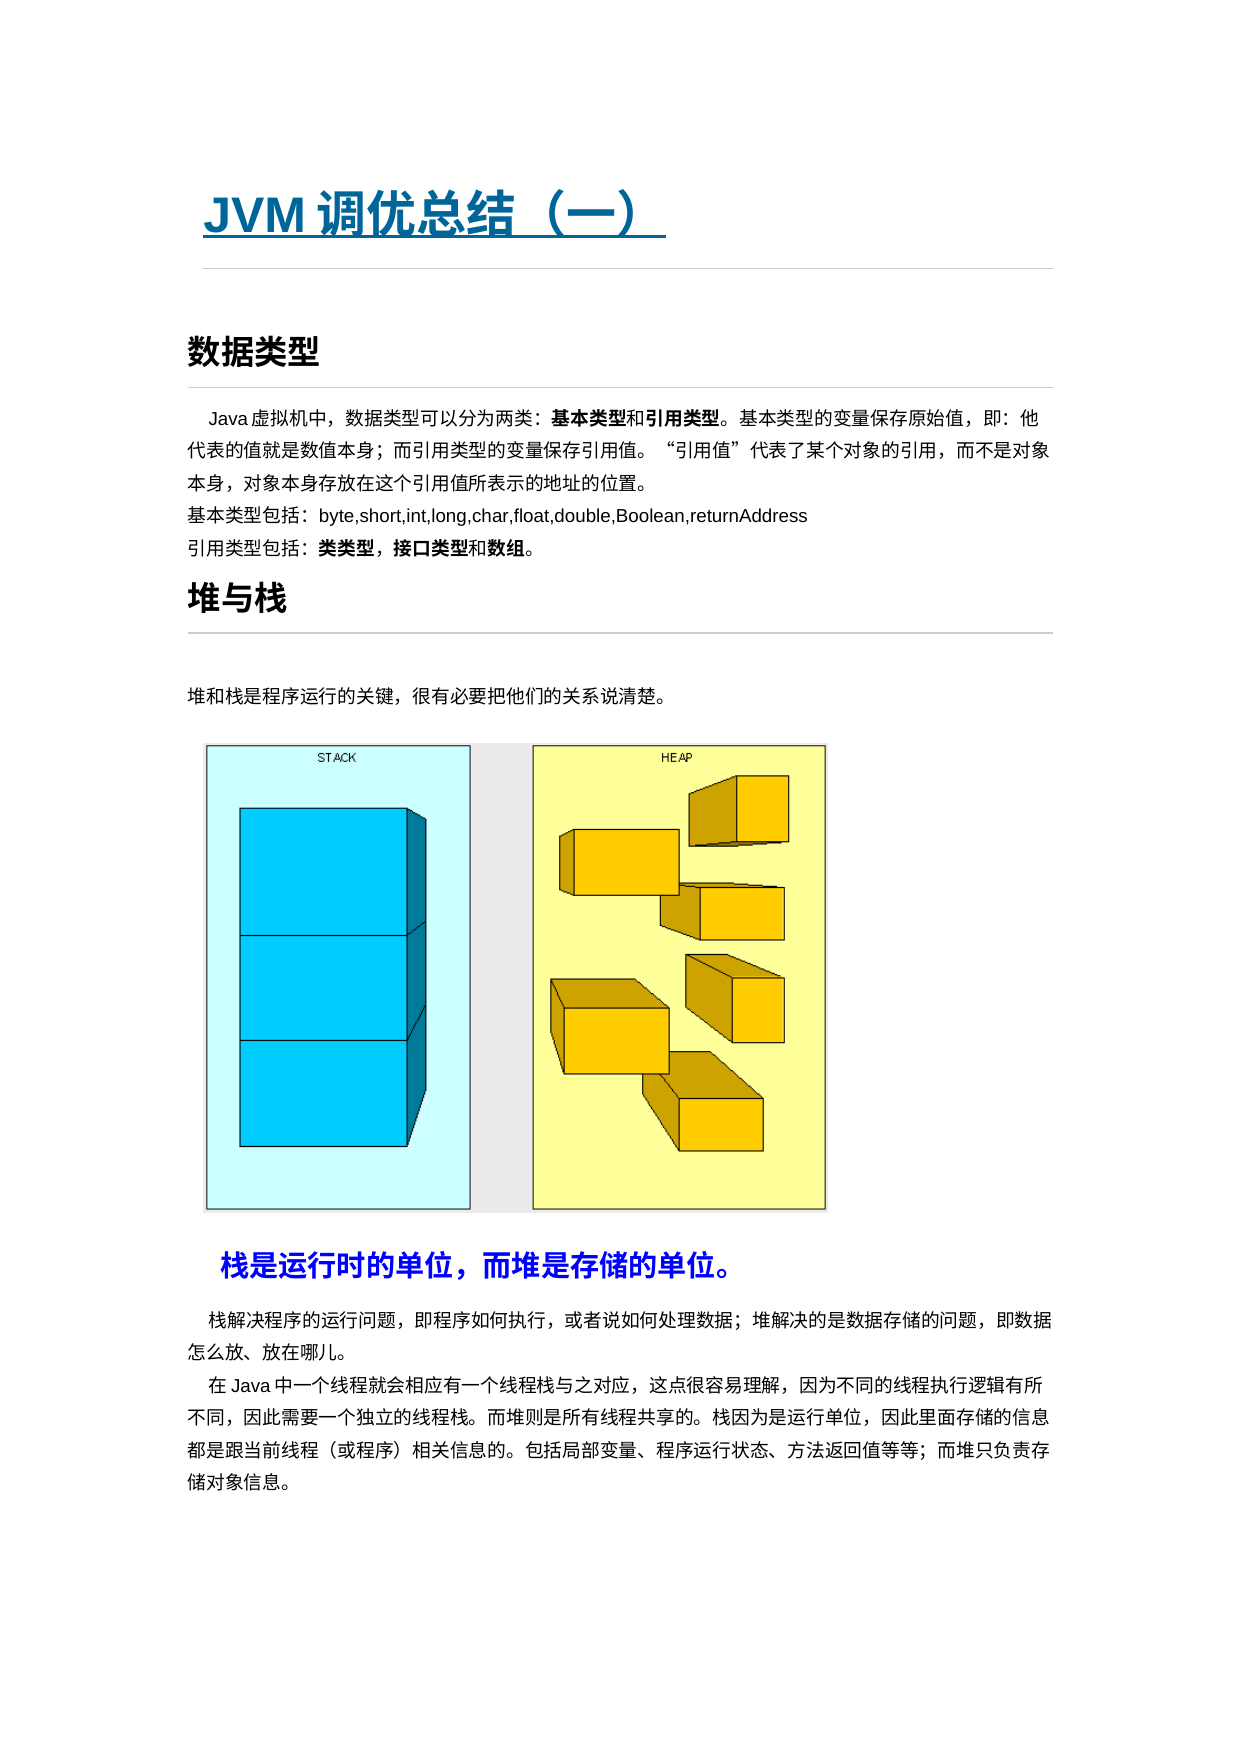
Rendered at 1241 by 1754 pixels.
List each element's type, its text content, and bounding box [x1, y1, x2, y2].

text 堆和栈是程序运行的关键，很有必要把他们的关系说清楚。 [187, 679, 1053, 711]
text 栈解决程序的运行问题，即程序如何执行，或者说如何处理数据；堆解决的是数据存储的问题，即数据怎么放、放在哪儿。 [187, 1303, 1053, 1368]
text Java虚拟机中，数据类型可以分为两类：基本类型和引用类型。基本类型的变量保存原始值，即：他代表的值就是数值本身；而引用类型的变量保存引用值。“引用值”代表了某个对象的引用，而不是对象本身，对象本身存放在这个引用值所表示的地址的位置。 [187, 401, 1053, 498]
text 基本类型包括：byte,short,int,long,char,float,double,Boolean,returnAddress [187, 498, 1053, 531]
text 引用类型包括：类类型，接口类型和数组。 [187, 531, 1053, 563]
picture [203, 743, 828, 1213]
text 在Java中一个线程就会相应有一个线程栈与之对应，这点很容易理解，因为不同的线程执行逻辑有所不同，因此需要一个独立的线程栈。而堆则是所有线程共享的。栈因为是运行单位，因此里面存储的信息都是跟当前线程（或程序）相关信息的。包括局部变量、程序运行状态、方法返回值等等；而堆只负责存储对象信息。 [187, 1368, 1053, 1498]
subtitle 堆与栈 [187, 563, 1053, 634]
subtitle 栈是运行时的单位，而堆是存储的单位。 [187, 1231, 1053, 1296]
subtitle JVM调优总结（一） [203, 162, 1053, 268]
subtitle 数据类型 [187, 317, 1053, 388]
